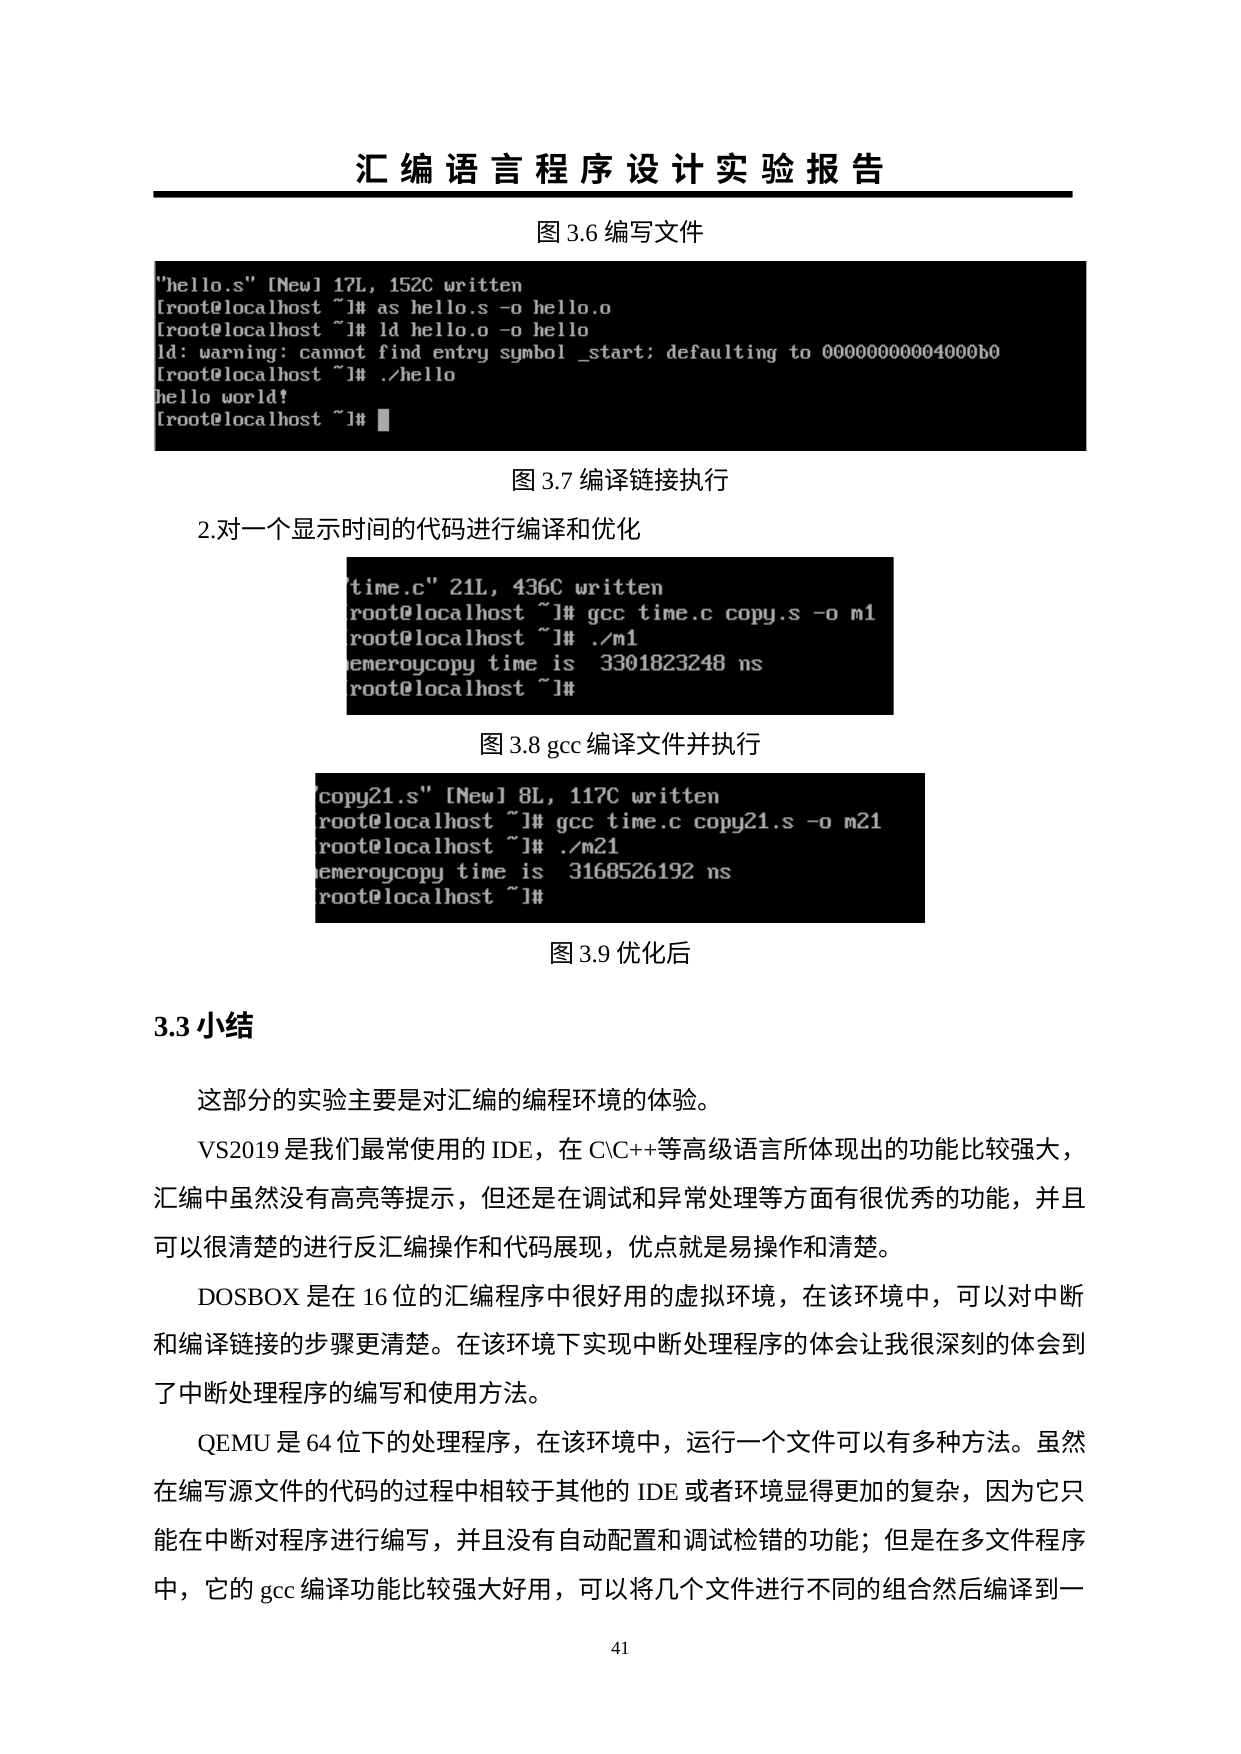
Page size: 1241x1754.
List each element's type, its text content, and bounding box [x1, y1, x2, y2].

picture [315, 773, 925, 923]
text VS2019是我们最常使用的IDE，在C\C++等高级语言所体现出的功能比较强大，汇编中虽然没有高亮等提示，但还是在调试和异常处理等方面有很优秀的功能，并且可以很清楚的进行反汇编操作和代码展现，优点就是易操作和清楚。 [153, 1129, 1087, 1263]
text 图3.7 编译链接执行 [153, 460, 1087, 496]
picture [153, 261, 1087, 451]
text 图3.9 优化后 [153, 933, 1087, 969]
text 图3.6 编写文件 [153, 213, 1087, 249]
text DOSBOX是在16位的汇编程序中很好用的虚拟环境，在该环境中，可以对中断和编译链接的步骤更清楚。在该环境下实现中断处理程序的体会让我很深刻的体会到了中断处理程序的编写和使用方法。 [153, 1276, 1087, 1410]
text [153, 1423, 1087, 1606]
picture [346, 557, 894, 715]
text 图3.8 gcc编译文件并执行 [153, 724, 1087, 760]
text 这部分的实验主要是对汇编的编程环境的体验。 [153, 1081, 1087, 1117]
subtitle 3.3小结 [153, 1003, 1087, 1045]
text 2.对一个显示时间的代码进行编译和优化 [153, 509, 1087, 545]
